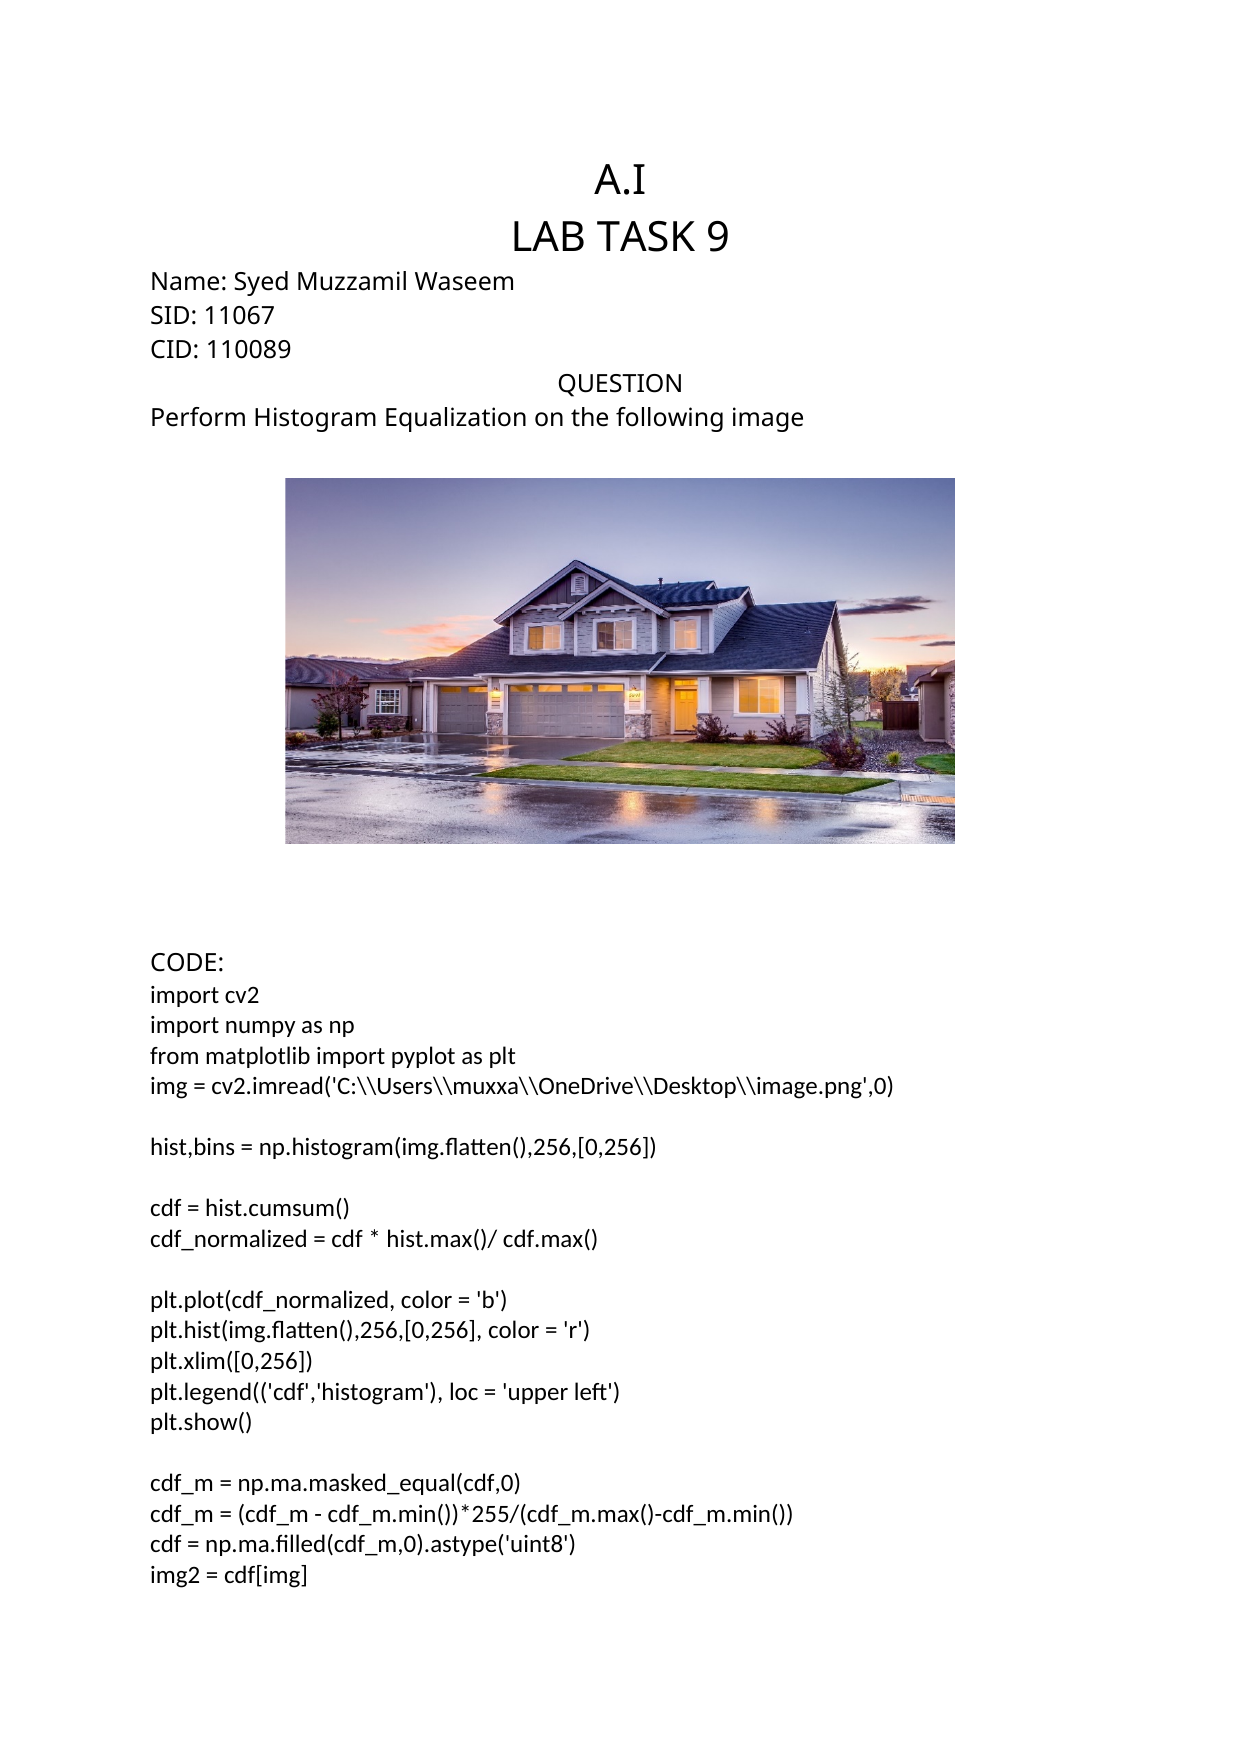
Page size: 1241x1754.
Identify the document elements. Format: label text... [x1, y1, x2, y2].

text SID: 11067 [150, 298, 1090, 332]
text plt.hist(img.flatten(),256,[0,256], color = 'r') [150, 1314, 1090, 1345]
text QUESTION [150, 366, 1090, 400]
text A.I [150, 150, 1090, 207]
text import numpy as np [150, 1009, 1090, 1040]
text import cv2 [150, 979, 1090, 1009]
text cdf = np.ma.filled(cdf_m,0).astype('uint8') [150, 1528, 1090, 1559]
picture [285, 478, 955, 844]
text img = cv2.imread('C:\\Users\\muxxa\\OneDrive\\Desktop\\image.png',0) [150, 1070, 1090, 1101]
text Perform Histogram Equalization on the following image [150, 400, 1090, 434]
text cdf = hist.cumsum() [150, 1192, 1090, 1223]
text LAB TASK 9 [150, 207, 1090, 263]
text CODE: [150, 945, 1090, 979]
text plt.legend(('cdf','histogram'), loc = 'upper left') [150, 1376, 1090, 1406]
text plt.xlim([0,256]) [150, 1345, 1090, 1376]
text cdf_m = np.ma.masked_equal(cdf,0) [150, 1467, 1090, 1498]
text cdf_m = (cdf_m - cdf_m.min())*255/(cdf_m.max()-cdf_m.min()) [150, 1498, 1090, 1528]
text plt.show() [150, 1406, 1090, 1437]
text hist,bins = np.histogram(img.flatten(),256,[0,256]) [150, 1131, 1090, 1162]
text img2 = cdf[img] [150, 1559, 1090, 1589]
text plt.plot(cdf_normalized, color = 'b') [150, 1284, 1090, 1314]
text Name: Syed Muzzamil Waseem [150, 263, 1090, 298]
text CID: 110089 [150, 332, 1090, 366]
text cdf_normalized = cdf * hist.max()/ cdf.max() [150, 1223, 1090, 1253]
text from matplotlib import pyplot as plt [150, 1040, 1090, 1070]
